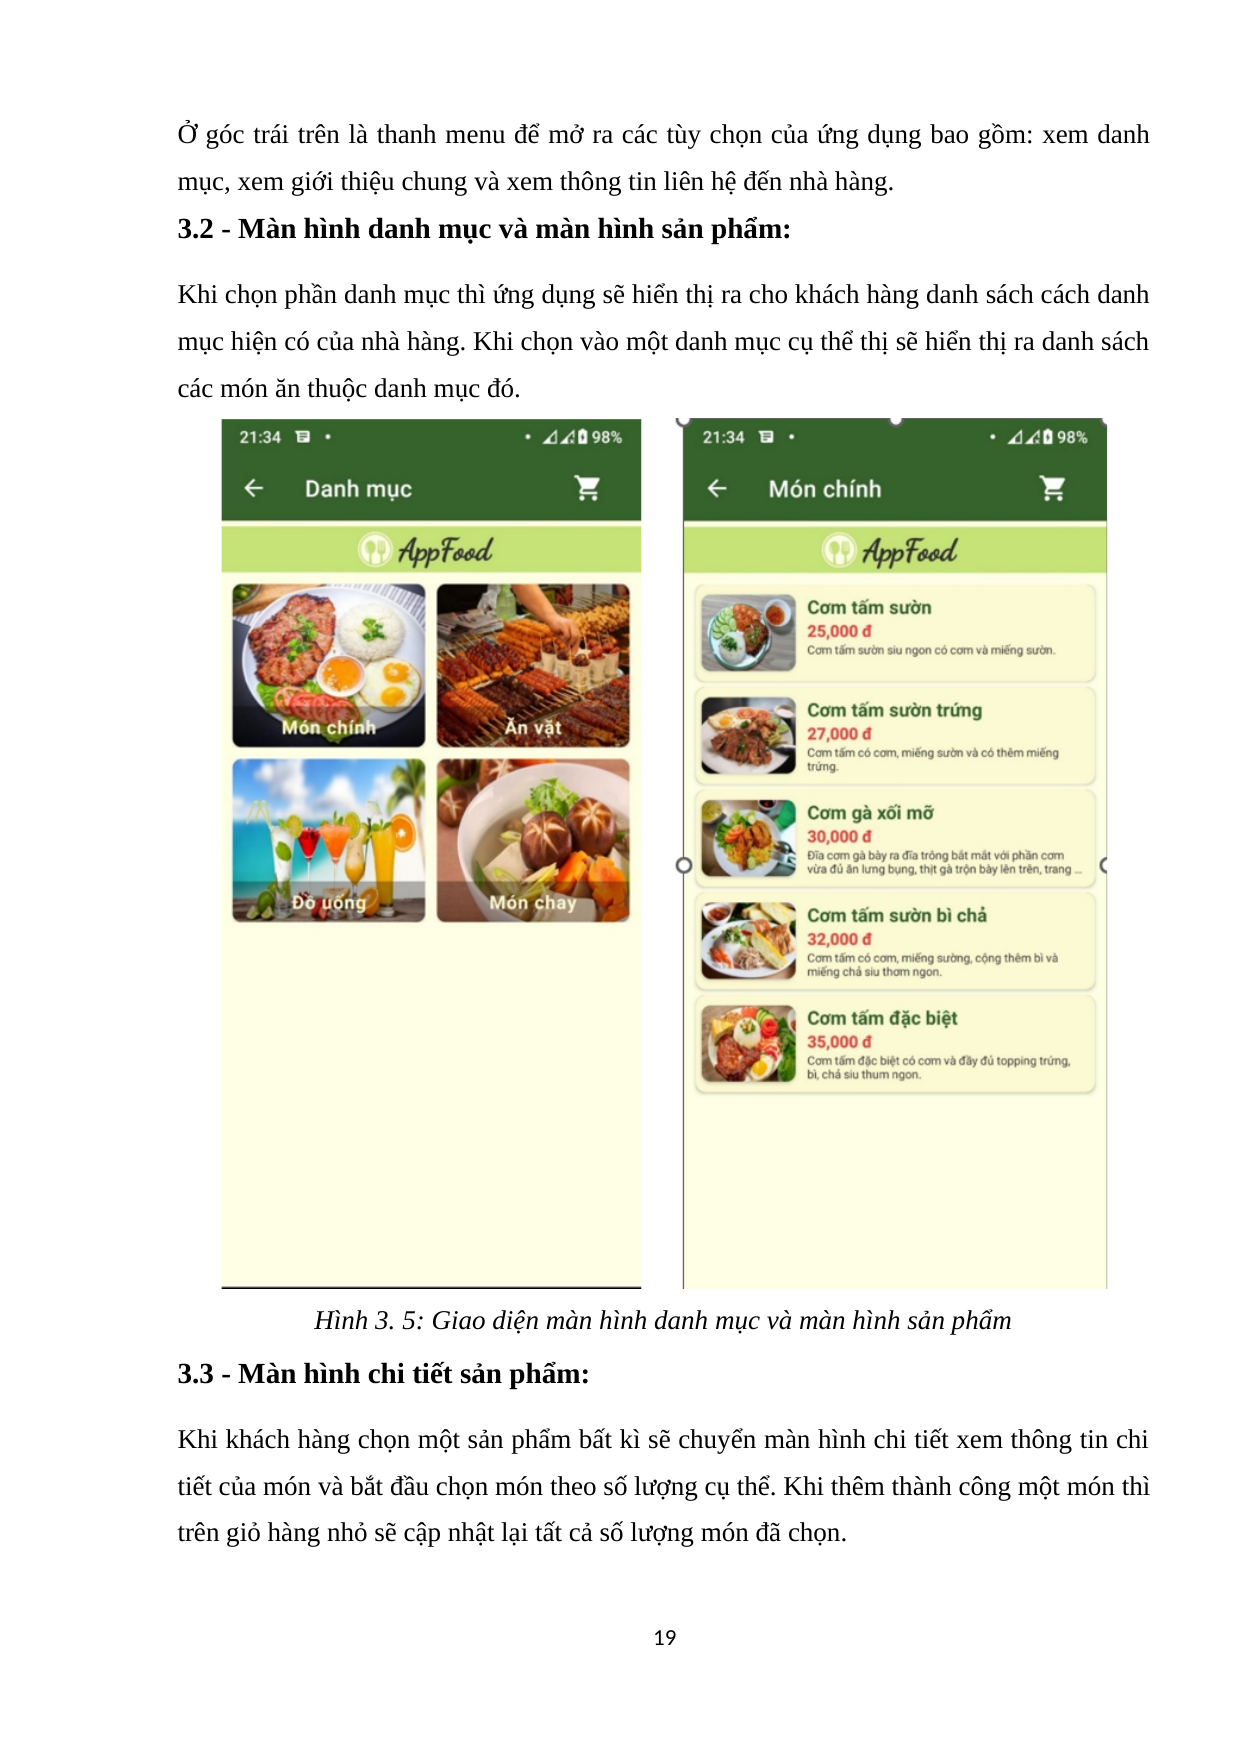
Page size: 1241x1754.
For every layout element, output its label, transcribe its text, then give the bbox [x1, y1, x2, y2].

text Khi chọn phần danh mục thì ứng dụng sẽ hiển thị ra cho khách hàng danh sách cách danh mục hiện có của nhà hàng. Khi chọn vào một danh mục cụ thể thị sẽ hiển thị ra danh sách các món ăn thuộc danh mục đó. [177, 278, 1152, 403]
picture [221, 418, 1108, 1289]
text Khi khách hàng chọn một sản phẩm bất kì sẽ chuyển màn hình chi tiết xem thông tin chi tiết của món và bắt đầu chọn món theo số lượng cụ thể. Khi thêm thành công một món thì trên giỏ hàng nhỏ sẽ cập nhật lại tất cả số lượng món đã chọn. [177, 1423, 1152, 1547]
text Ở góc trái trên là thanh menu để mở ra các tùy chọn của ứng dụng bao gồm: xem danh mục, xem giới thiệu chung và xem thông tin liên hệ đến nhà hàng. [177, 118, 1152, 196]
text 3.3 - Màn hình chi tiết sản phẩm: [177, 1356, 1152, 1389]
text 3.2 - Màn hình danh mục và màn hình sản phẩm: [177, 211, 1152, 245]
